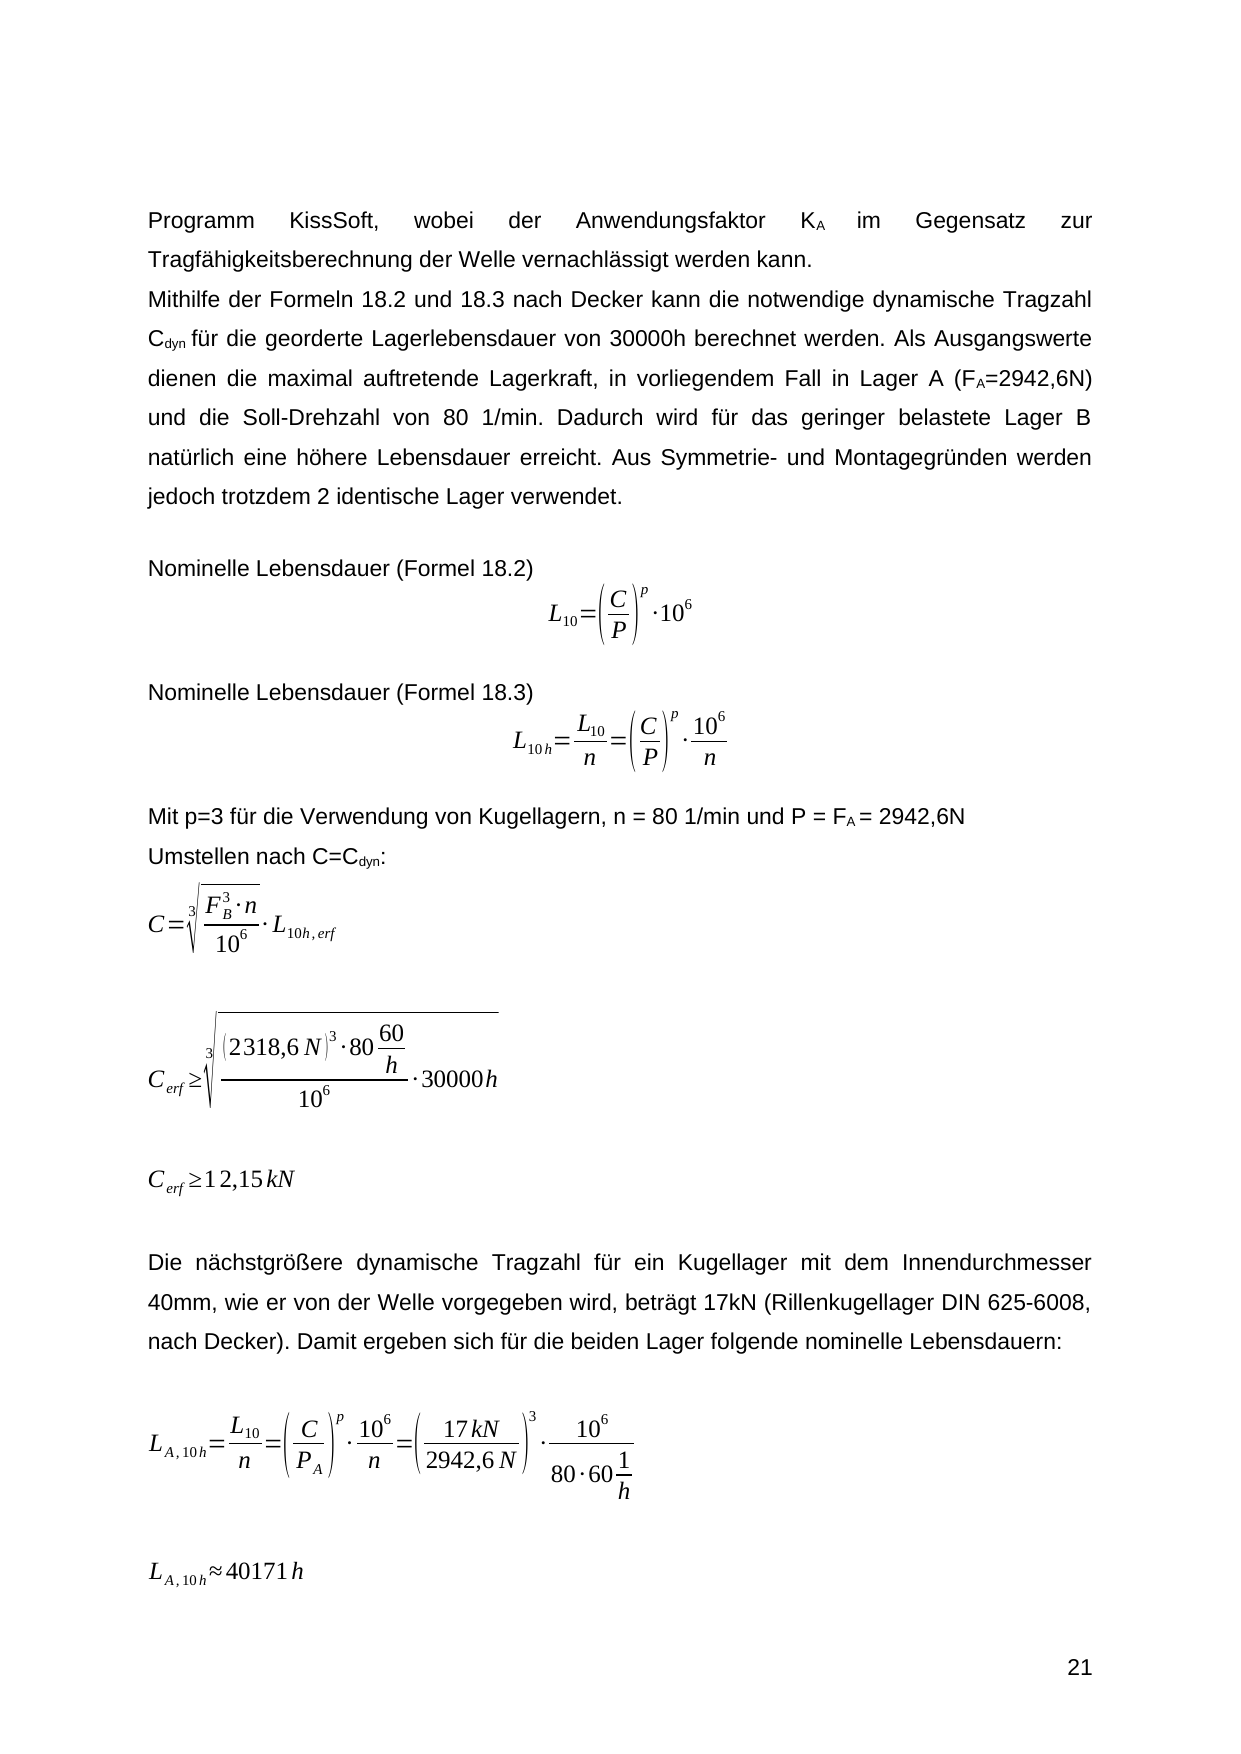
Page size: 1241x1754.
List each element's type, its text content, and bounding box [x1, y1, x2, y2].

text Umstellen nach C=Cdyn: [148, 843, 1092, 869]
text Mithilfe der Formeln 18.2 und 18.3 nach Decker kann die notwendige dynamische Tragzahl Cdyn für die georderte Lagerlebensdauer von 30000h berechnet werden. Als Ausgangswerte dienen die maximal auftretende Lagerkraft, in vorliegendem Fall in Lager A (FA=2942,6N) und die Soll-Drehzahl von 80 1/min. Dadurch wird für das geringer belastete Lager B natürlich eine höhere Lebensdauer erreicht. Aus Symmetrie- und Montagegründen werden jedoch trotzdem 2 identische Lager verwendet. [148, 286, 1092, 509]
text Die nächstgrößere dynamische Tragzahl für ein Kugellager mit dem Innendurchmesser 40mm, wie er von der Welle vorgegeben wird, beträgt 17kN (Rillenkugellager DIN 625-6008, nach Decker). Damit ergeben sich für die beiden Lager folgende nominelle Lebensdauern: [148, 1249, 1092, 1355]
text Nominelle Lebensdauer (Formel 18.3) [148, 676, 1092, 705]
text Nominelle Lebensdauer (Formel 18.2) [148, 552, 1092, 581]
text Mit p=3 für die Verwendung von Kugellagern, n = 80 1/min und P = FA = 2942,6N [148, 803, 1092, 829]
